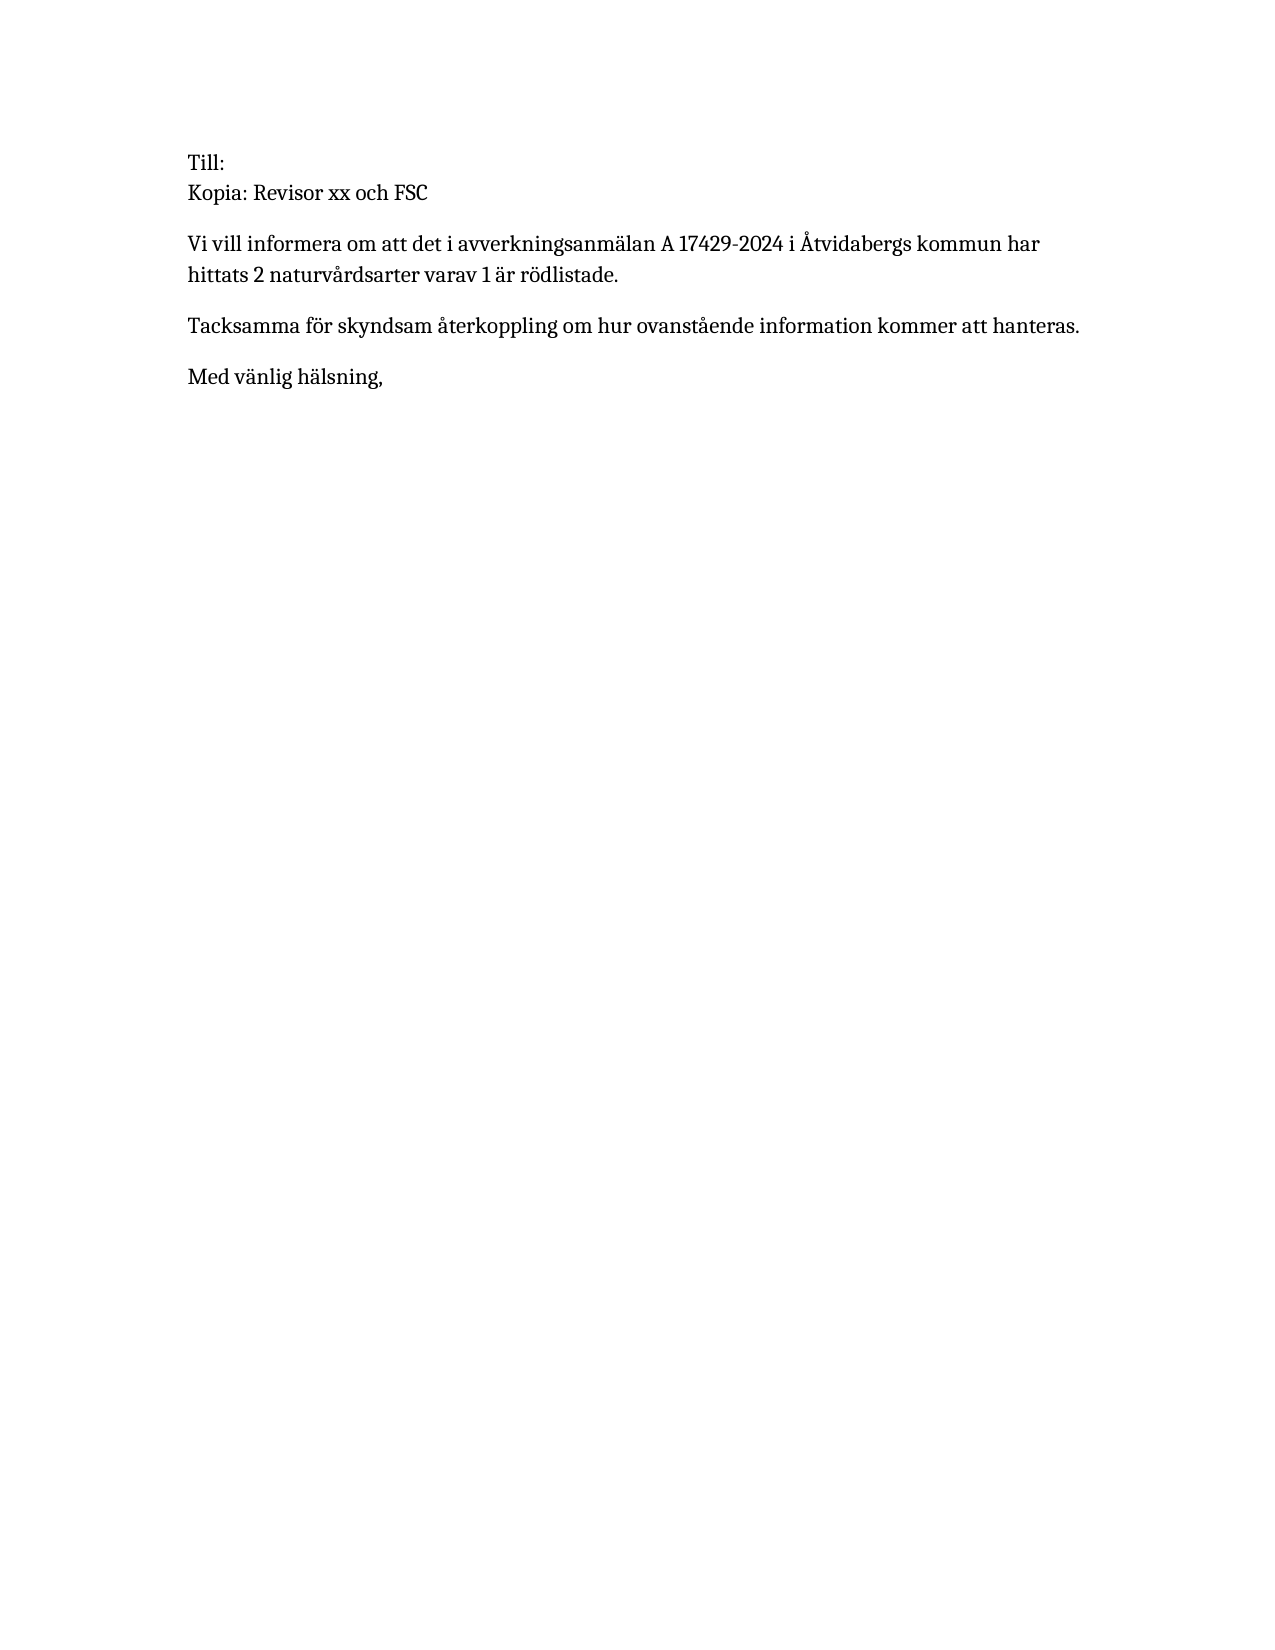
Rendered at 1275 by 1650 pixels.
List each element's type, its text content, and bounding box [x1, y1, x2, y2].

text Vi vill informera om att det i avverkningsanmälan A 17429-2024 i Åtvidabergs kommun har hittats 2 naturvårdsarter varav 1 är rödlistade. [187, 231, 1087, 288]
text Med vänlig hälsning, [187, 363, 1087, 420]
text Tacksamma för skyndsam återkoppling om hur ovanstående information kommer att hanteras. [187, 312, 1087, 339]
text Till: Kopia: Revisor xx och FSC [187, 150, 1087, 207]
